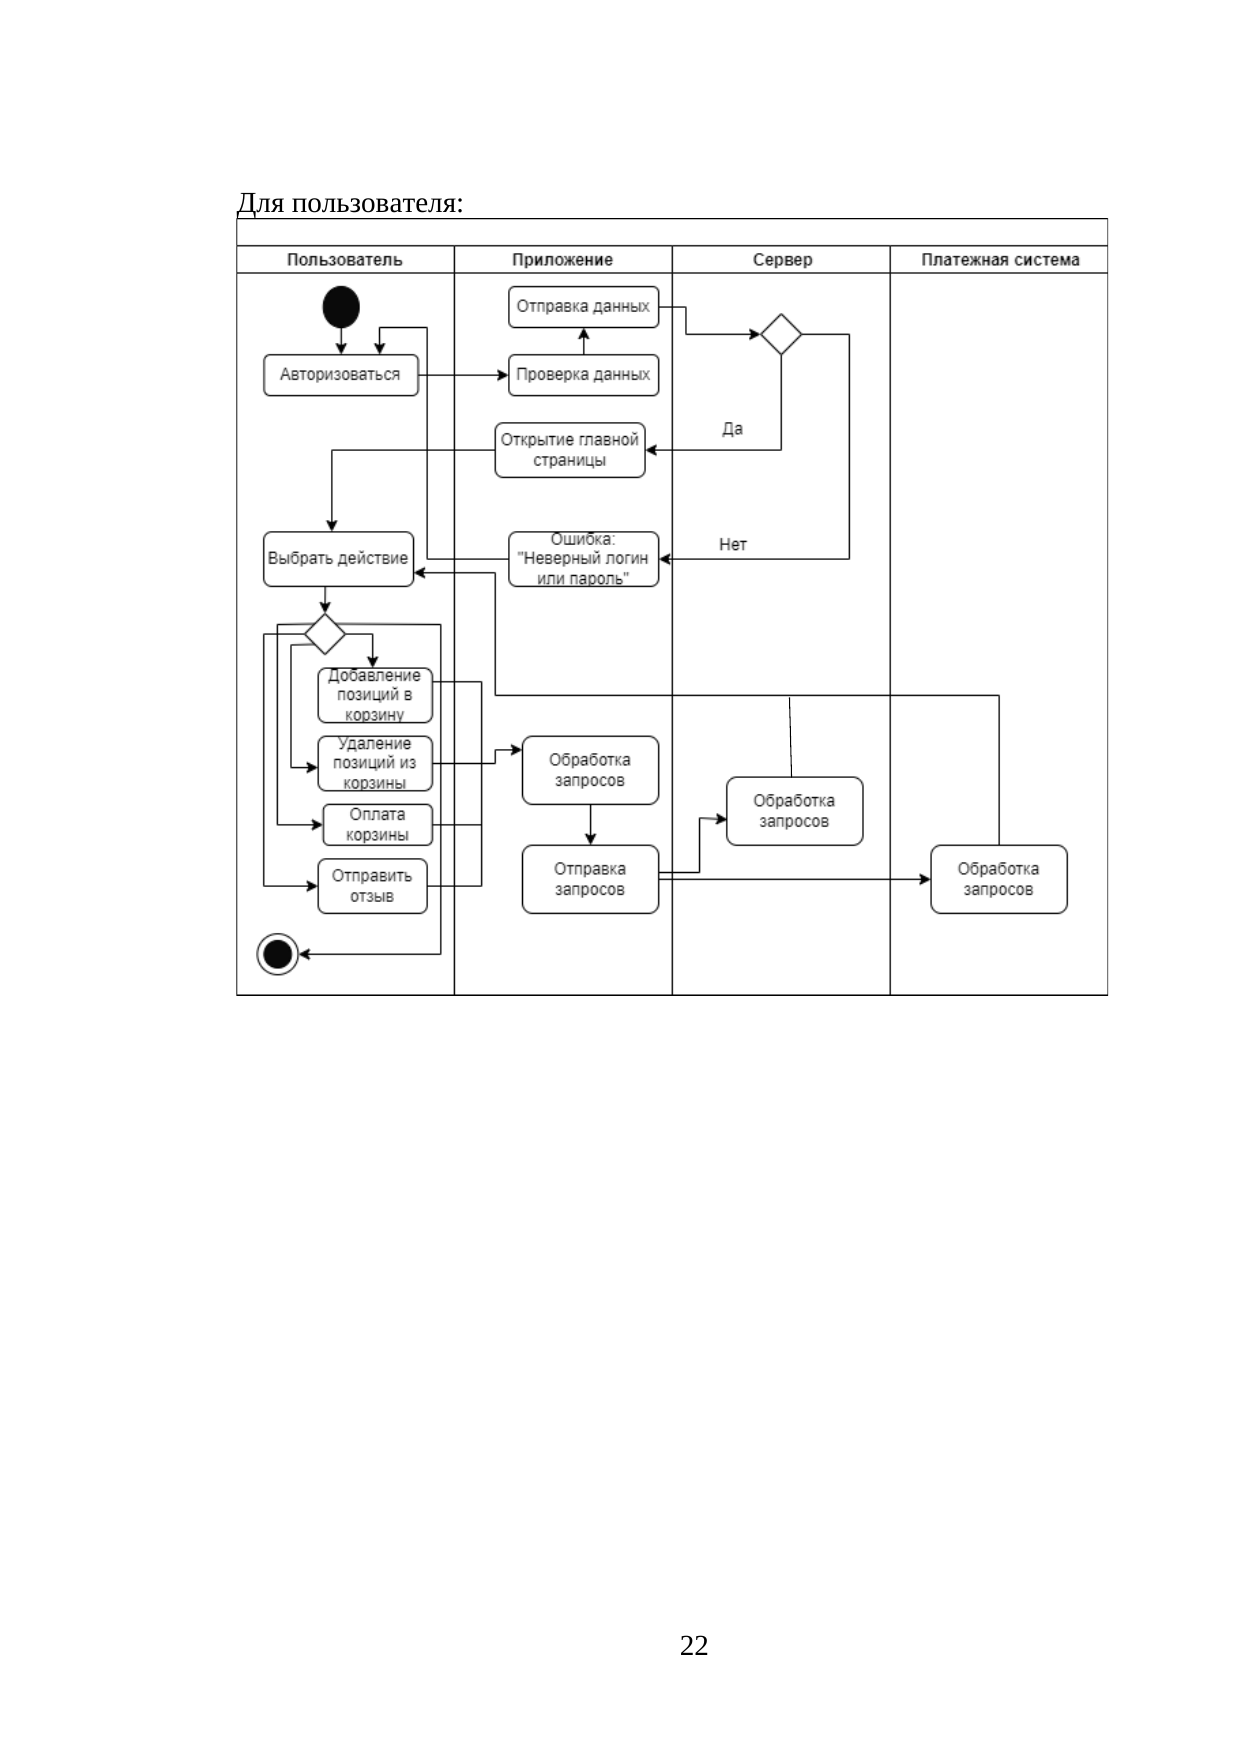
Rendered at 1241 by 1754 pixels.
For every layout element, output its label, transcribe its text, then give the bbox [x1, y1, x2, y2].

text Для пользователя: [162, 185, 1152, 219]
picture [236, 218, 1109, 996]
